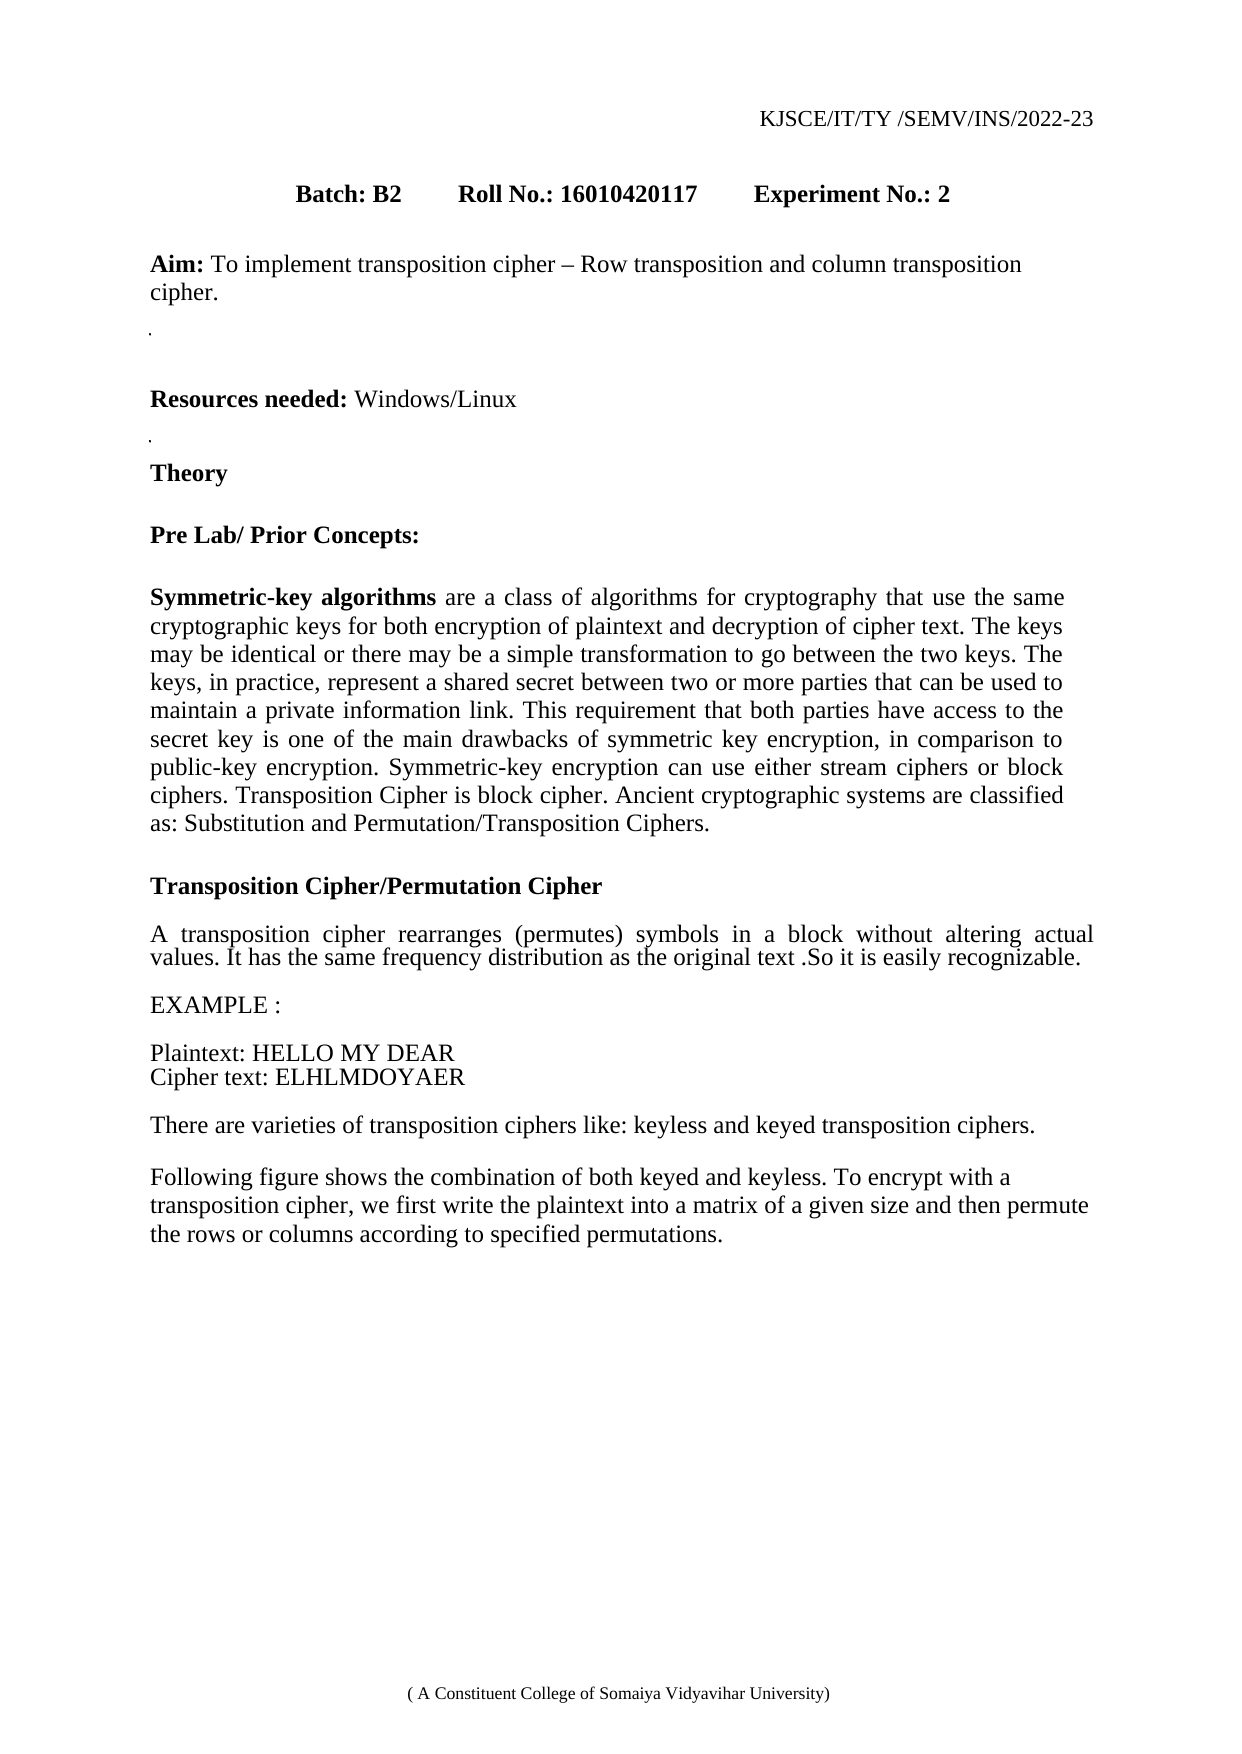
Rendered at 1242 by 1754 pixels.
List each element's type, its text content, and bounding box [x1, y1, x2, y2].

text There are varieties of transposition ciphers like: keyless and keyed transposition ciphers. [150, 1114, 1096, 1138]
text Batch: B2 Roll No.: 16010420117 Experiment No.: 2 [150, 179, 1096, 208]
text Transposition Cipher/Permutation Cipher [150, 876, 1096, 899]
text Aim: To implement transposition cipher – Row transposition and column transposition cipher. [150, 249, 1096, 306]
text Theory [150, 458, 1096, 487]
text Cipher text: ELHLMDOYAER [150, 1066, 1096, 1090]
text Plaintext: HELLO MY DEAR [150, 1043, 1096, 1066]
text Pre Lab/ Prior Concepts: [150, 520, 1096, 549]
text Resources needed: Windows/Linux [150, 384, 1096, 413]
text Following figure shows the combination of both keyed and keyless. To encrypt with a transposition cipher, we first write the plaintext into a matrix of a given size and then permute the rows or columns according to specified permutations. [150, 1162, 1096, 1248]
text A transposition cipher rearranges (permutes) symbols in a block without altering actual values. It has the same frequency distribution as the original text .So it is easily recognizable. [150, 923, 1096, 971]
text EXAMPLE : [150, 995, 1096, 1019]
text Symmetric-key algorithms are a class of algorithms for cryptography that use the same cryptographic keys for both encryption of plaintext and decryption of cipher text. The keys may be identical or there may be a simple transformation to go between the two keys. The keys, in practice, represent a shared secret between two or more parties that can be used to maintain a private information link. This requirement that both parties have access to the secret key is one of the main drawbacks of symmetric key encryption, in comparison to public-key encryption. Symmetric-key encryption can use either stream ciphers or block ciphers. Transposition Cipher is block cipher. Ancient cryptographic systems are classified as: Substitution and Permutation/Transposition Ciphers. [150, 583, 1064, 837]
